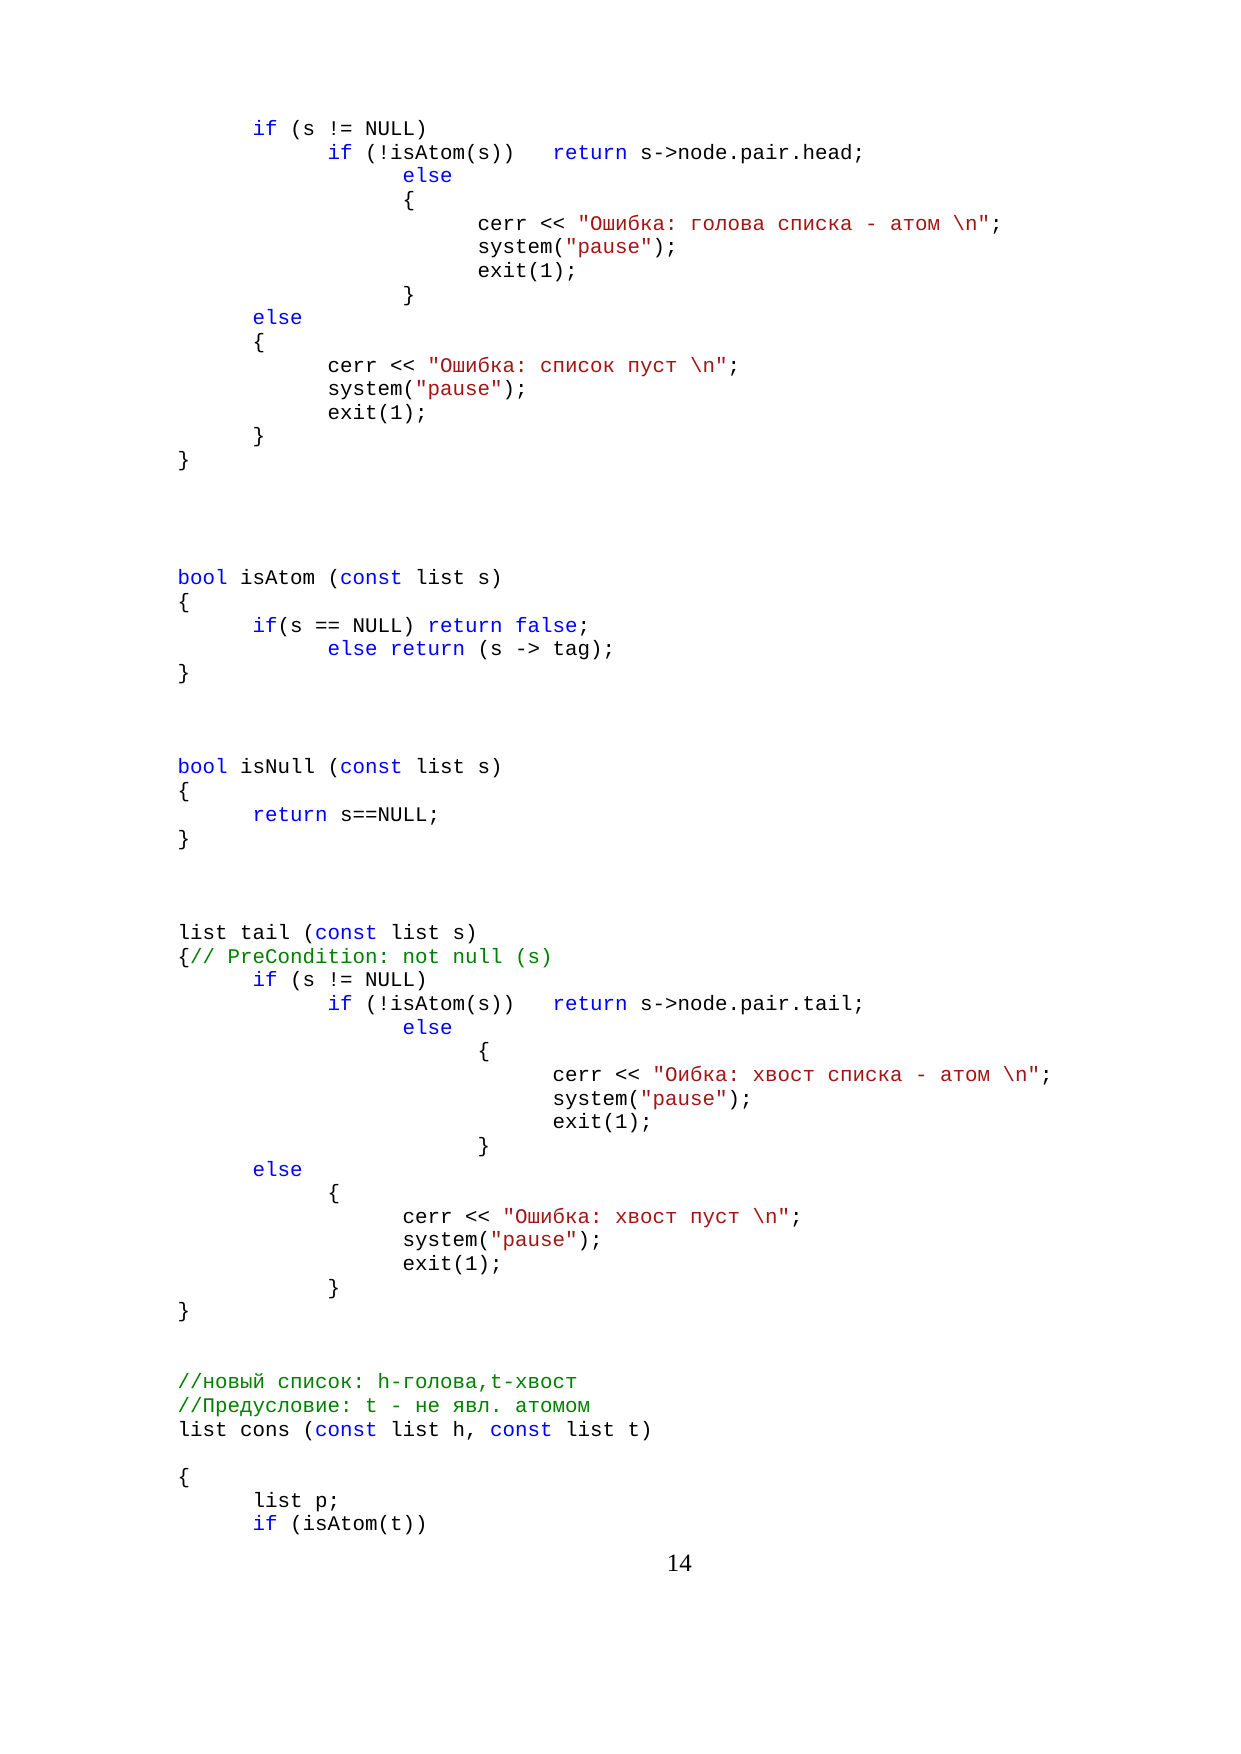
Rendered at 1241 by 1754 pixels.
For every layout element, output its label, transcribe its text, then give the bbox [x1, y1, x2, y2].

text system("pause"); [177, 378, 1181, 402]
text } [177, 449, 1181, 473]
text exit(1); [177, 402, 1181, 426]
text system("pause"); [177, 1229, 1181, 1253]
text //Предусловие: t - не явл. атомом [177, 1395, 1181, 1419]
text if (!isAtom(s)) return s->node.pair.head; [177, 142, 1181, 165]
text cerr << "Ошибка: хвост пуст \n"; [177, 1206, 1181, 1229]
text if (s != NULL) [177, 118, 1181, 142]
text else [177, 1158, 1181, 1182]
text system("pause"); [177, 1088, 1181, 1111]
text system("pause"); [177, 236, 1181, 260]
text //новый список: h-голова,t-хвост [177, 1371, 1181, 1395]
text { [177, 780, 1181, 804]
text list cons (const list h, const list t) [177, 1419, 1181, 1442]
text cerr << "Ошибка: список пуст \n"; [177, 354, 1181, 378]
text { [177, 1182, 1181, 1206]
text } [177, 284, 1181, 307]
text if (isAtom(t)) [177, 1513, 1181, 1537]
text {// PreCondition: not null (s) [177, 946, 1181, 969]
text } [177, 827, 1181, 851]
text if (s != NULL) [177, 969, 1181, 993]
text else [177, 165, 1181, 189]
text cerr << "Оибка: хвост списка - атом \n"; [177, 1064, 1181, 1088]
text list tail (const list s) [177, 922, 1181, 946]
text return s==NULL; [177, 804, 1181, 827]
text exit(1); [177, 1111, 1181, 1135]
text } [177, 662, 1181, 686]
text { [177, 1466, 1181, 1489]
text if(s == NULL) return false; [177, 615, 1181, 638]
text } [177, 1277, 1181, 1300]
text if (!isAtom(s)) return s->node.pair.tail; [177, 993, 1181, 1017]
text bool isNull (const list s) [177, 757, 1181, 780]
text list p; [177, 1489, 1181, 1513]
text else [177, 1017, 1181, 1040]
text cerr << "Ошибка: голова списка - атом \n"; [177, 213, 1181, 236]
text { [177, 331, 1181, 354]
text else [177, 307, 1181, 331]
text exit(1); [177, 260, 1181, 284]
text { [177, 1040, 1181, 1064]
text } [177, 1135, 1181, 1158]
text bool isAtom (const list s) [177, 567, 1181, 591]
text { [177, 189, 1181, 213]
text } [177, 1300, 1181, 1324]
text else return (s -> tag); [177, 638, 1181, 662]
text { [177, 591, 1181, 615]
text } [177, 426, 1181, 449]
text exit(1); [177, 1253, 1181, 1277]
